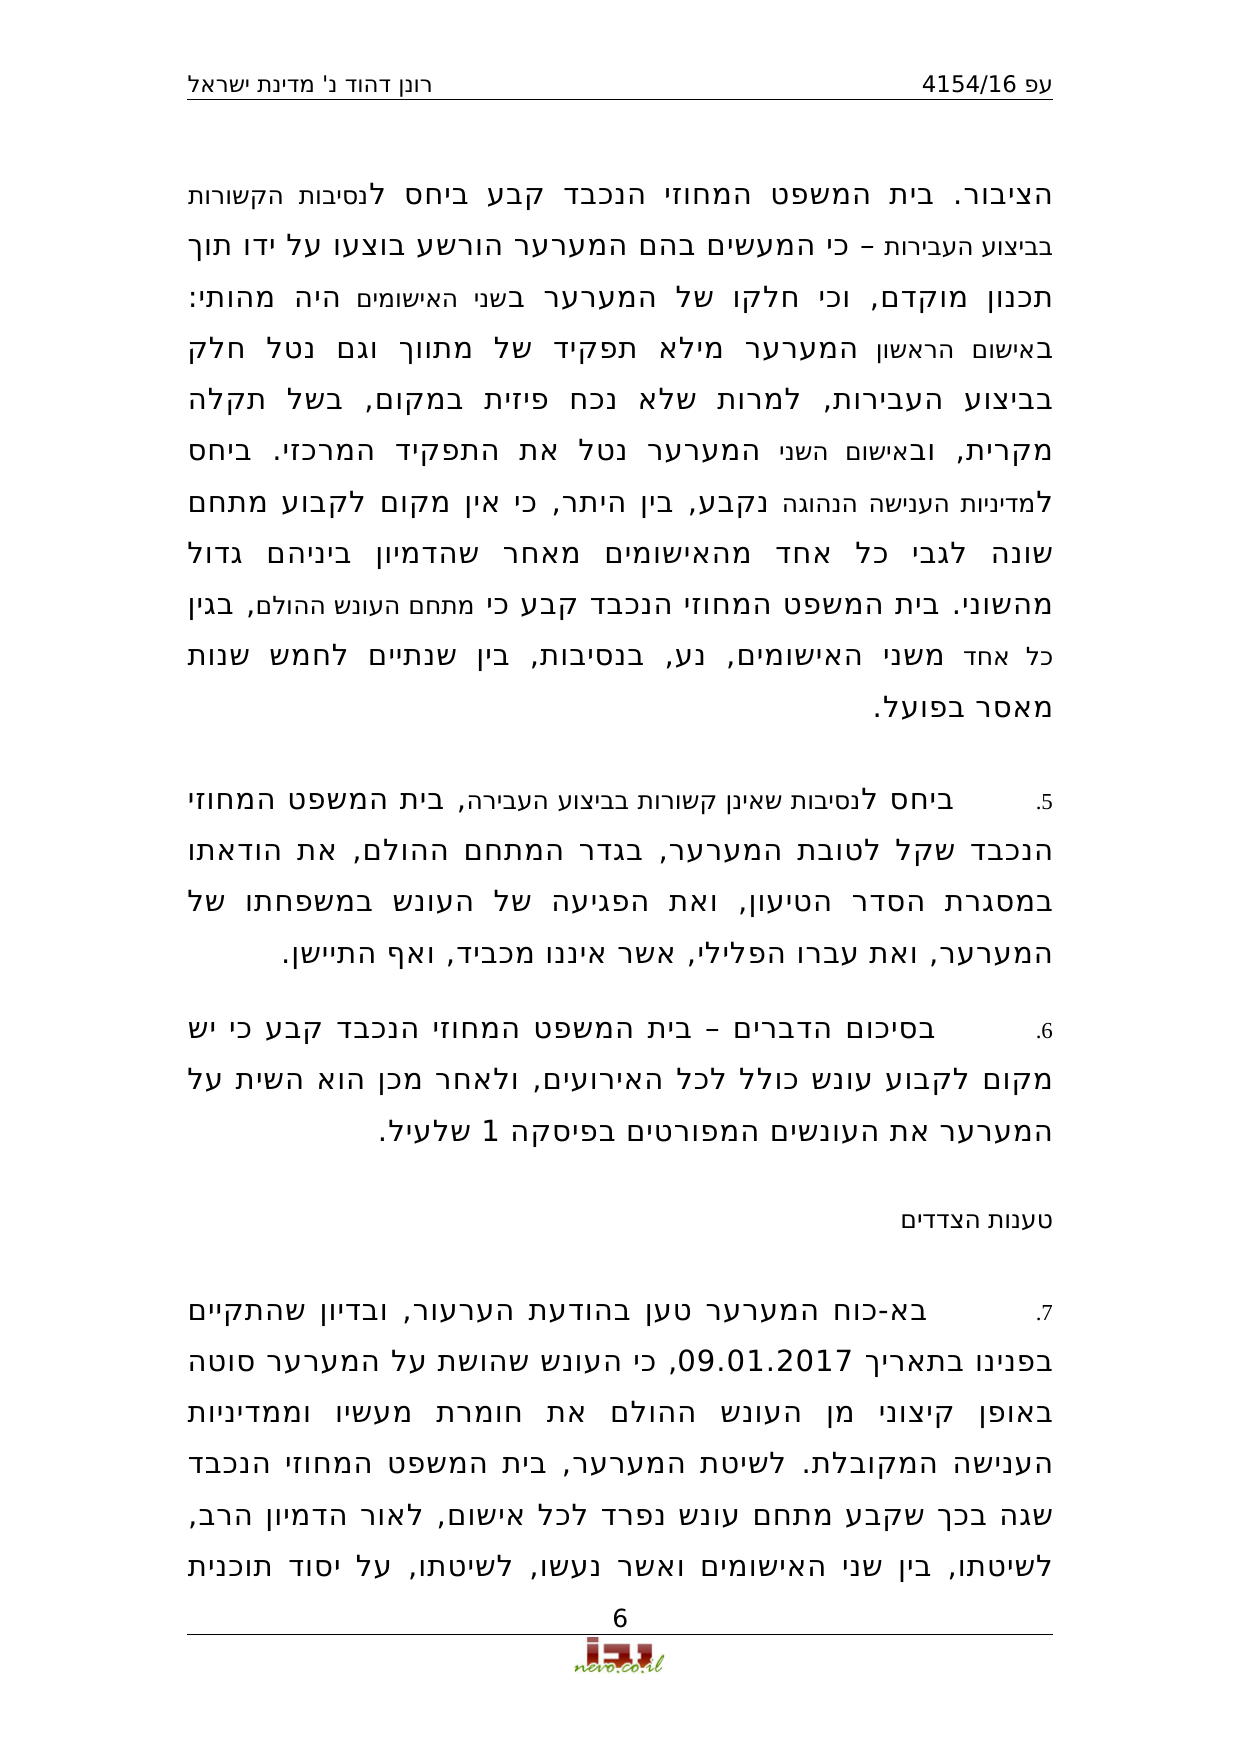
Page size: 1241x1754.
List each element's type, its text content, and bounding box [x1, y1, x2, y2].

text טענות הצדדים [187, 1206, 1053, 1235]
text 5. ביחס לנסיבות שאינן קשורות בביצוע העבירה, בית המשפט המחוזי הנכבד שקל לטובת המערער, בגדר המתחם ההולם, את הודאתו במסגרת הסדר הטיעון, ואת הפגיעה של העונש במשפחתו של המערער, ואת עברו הפלילי, אשר איננו מכביד, ואף התיישן. [187, 782, 1053, 970]
picture [574, 1637, 666, 1674]
text 6. בסיכום הדברים – בית המשפט המחוזי הנכבד קבע כי יש מקום לקבוע עונש כולל לכל האירועים, ולאחר מכן הוא השית על המערער את העונשים המפורטים בפיסקה 1 שלעיל. [187, 1011, 1053, 1148]
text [187, 177, 1053, 724]
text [187, 1293, 1053, 1583]
